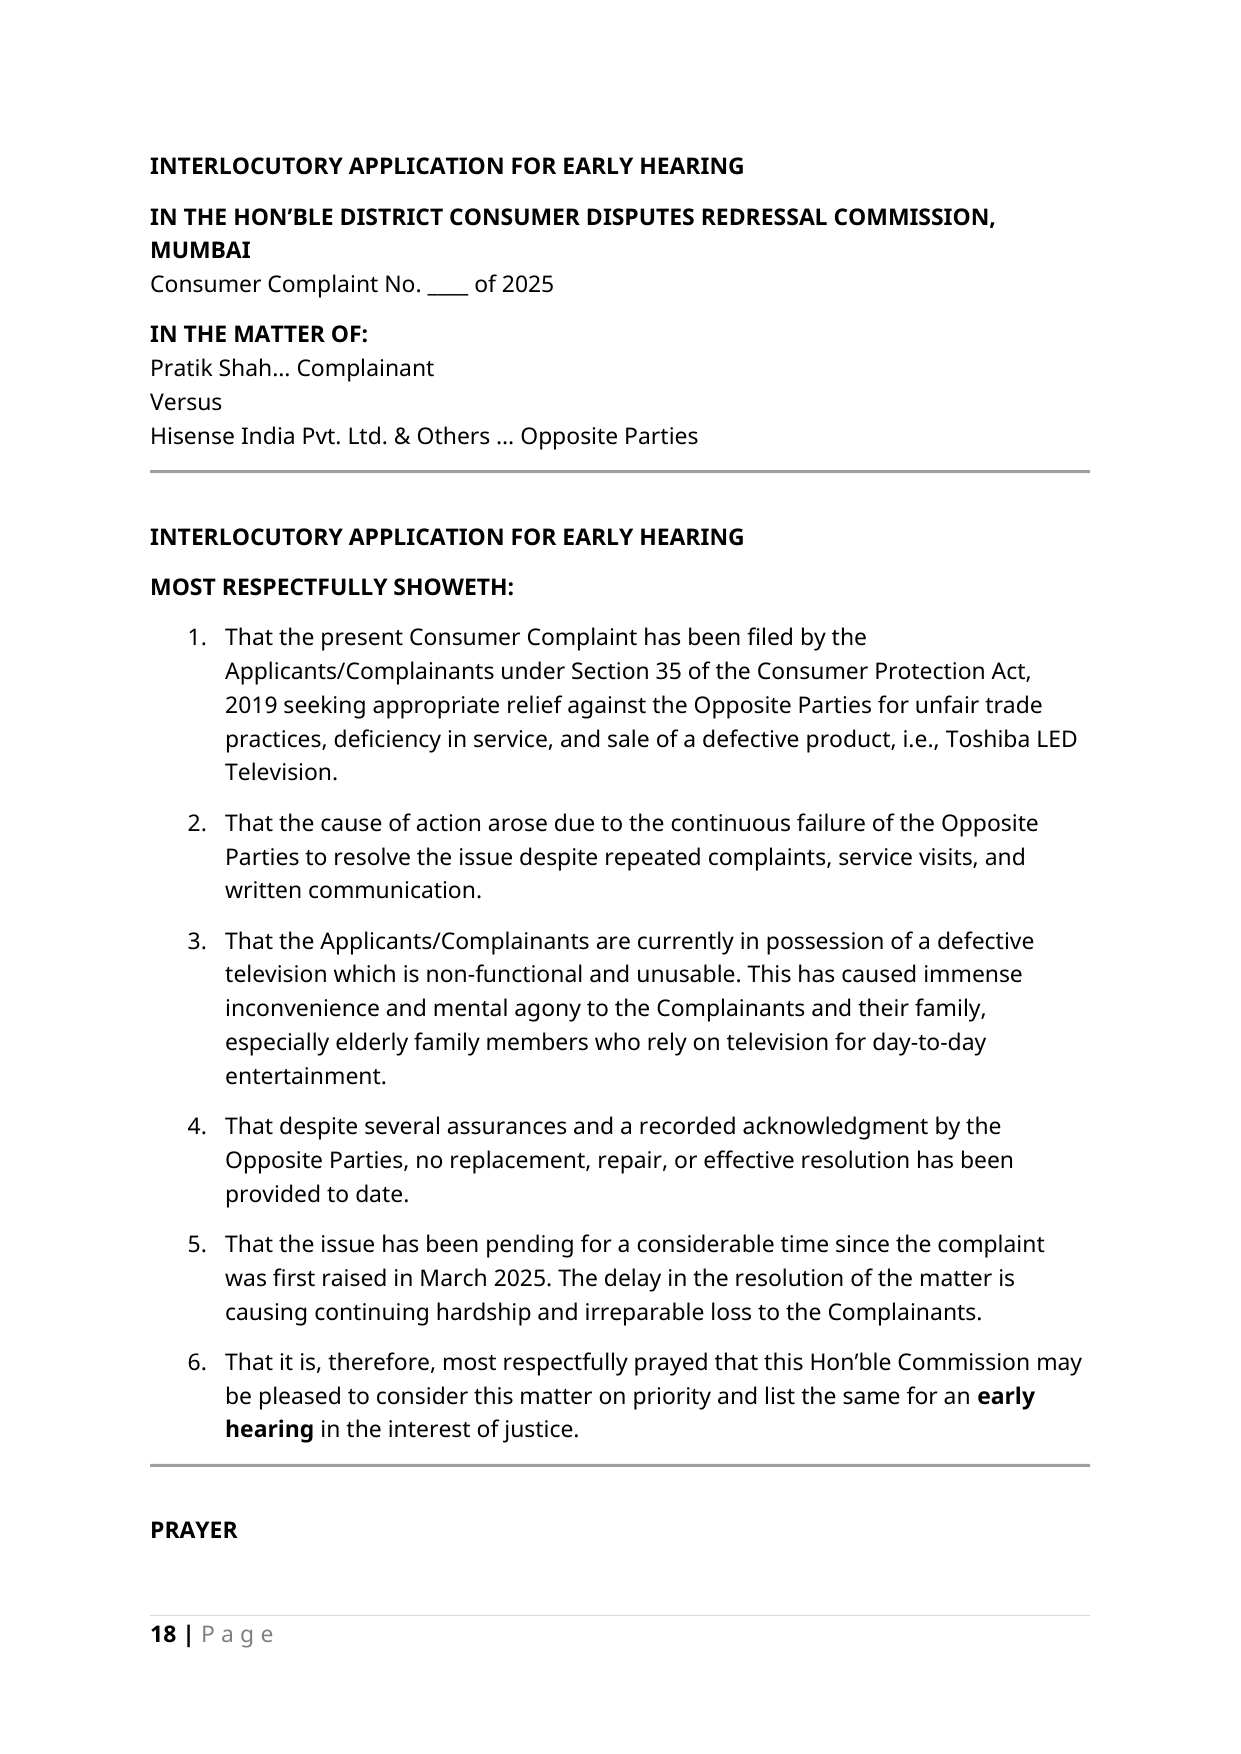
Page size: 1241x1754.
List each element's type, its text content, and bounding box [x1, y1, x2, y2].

list That it is, therefore, most respectfully prayed that this Hon’ble Commission may be pleased to consider this matter on priority and list the same for an early hearing in the interest of justice. [187, 1346, 1090, 1444]
text PRAYER [150, 1514, 1090, 1545]
text INTERLOCUTORY APPLICATION FOR EARLY HEARING [150, 520, 1090, 552]
text INTERLOCUTORY APPLICATION FOR EARLY HEARING [150, 150, 1090, 181]
list That the present Consumer Complaint has been filed by the Applicants/Complainants under Section 35 of the Consumer Protection Act, 2019 seeking appropriate relief against the Opposite Parties for unfair trade practices, deficiency in service, and sale of a defective product, i.e., Toshiba LED Television. [187, 621, 1090, 787]
list That the Applicants/Complainants are currently in possession of a defective television which is non-functional and unusable. This has caused immense inconvenience and mental agony to the Complainants and their family, especially elderly family members who rely on television for day-to-day entertainment. [187, 924, 1090, 1091]
text MOST RESPECTFULLY SHOWETH: [150, 571, 1090, 602]
list That the issue has been pending for a considerable time since the complaint was first raised in March 2025. The delay in the resolution of the matter is causing continuing hardship and irreparable loss to the Complainants. [187, 1228, 1090, 1327]
text IN THE HON’BLE DISTRICT CONSUMER DISPUTES REDRESSAL COMMISSION, MUMBAI Consumer Complaint No. ____ of 2025 [150, 200, 1090, 299]
list That the cause of action arose due to the continuous failure of the Opposite Parties to resolve the issue despite repeated complaints, service visits, and written communication. [187, 807, 1090, 905]
text IN THE MATTER OF: Pratik Shah… Complainant Versus Hisense India Pvt. Ltd. & Others … Opposite Parties [150, 318, 1090, 451]
list That despite several assurances and a recorded acknowledgment by the Opposite Parties, no replacement, repair, or effective resolution has been provided to date. [187, 1110, 1090, 1209]
